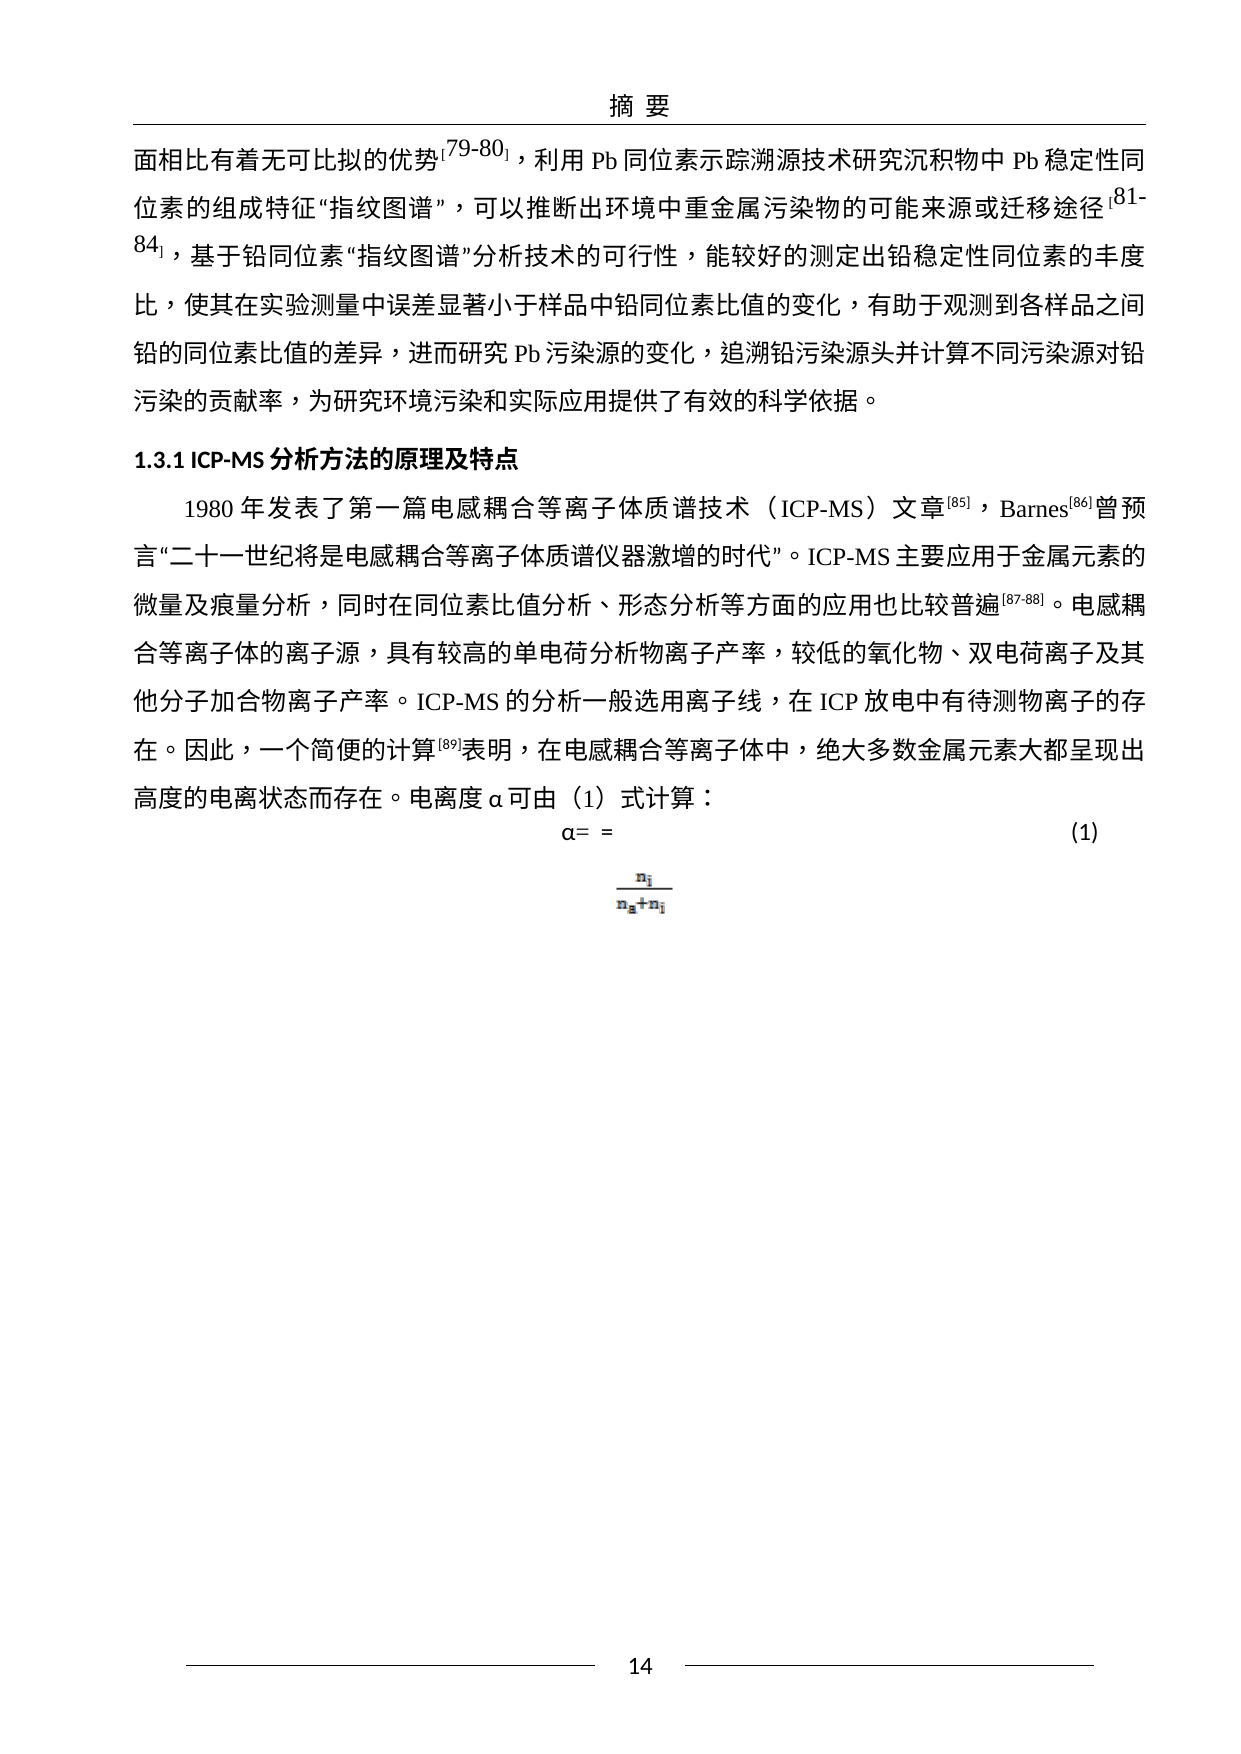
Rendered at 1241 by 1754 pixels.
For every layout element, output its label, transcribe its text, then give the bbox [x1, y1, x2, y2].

picture [604, 858, 675, 925]
text 1980年发表了第一篇电感耦合等离子体质谱技术（ICP-MS）文章[85]，Barnes[86]曾预言“二十一世纪将是电感耦合等离子体质谱仪器激增的时代”。ICP-MS主要应用于金属元素的微量及痕量分析，同时在同位素比值分析、形态分析等方面的应用也比较普遍[87-88]。电感耦合等离子体的离子源，具有较高的单电荷分析物离子产率，较低的氧化物、双电荷离子及其他分子加合物离子产率。ICP-MS的分析一般选用离子线，在ICP放电中有待测物离子的存在。因此，一个简便的计算[89]表明，在电感耦合等离子体中，绝大多数金属元素大都呈现出高度的电离状态而存在。电离度α可由（1）式计算： [133, 475, 1146, 814]
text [133, 127, 1146, 417]
subtitle 1.3.1 ICP-MS分析方法的原理及特点 [133, 441, 1146, 475]
text α= = (1) [133, 816, 1146, 846]
